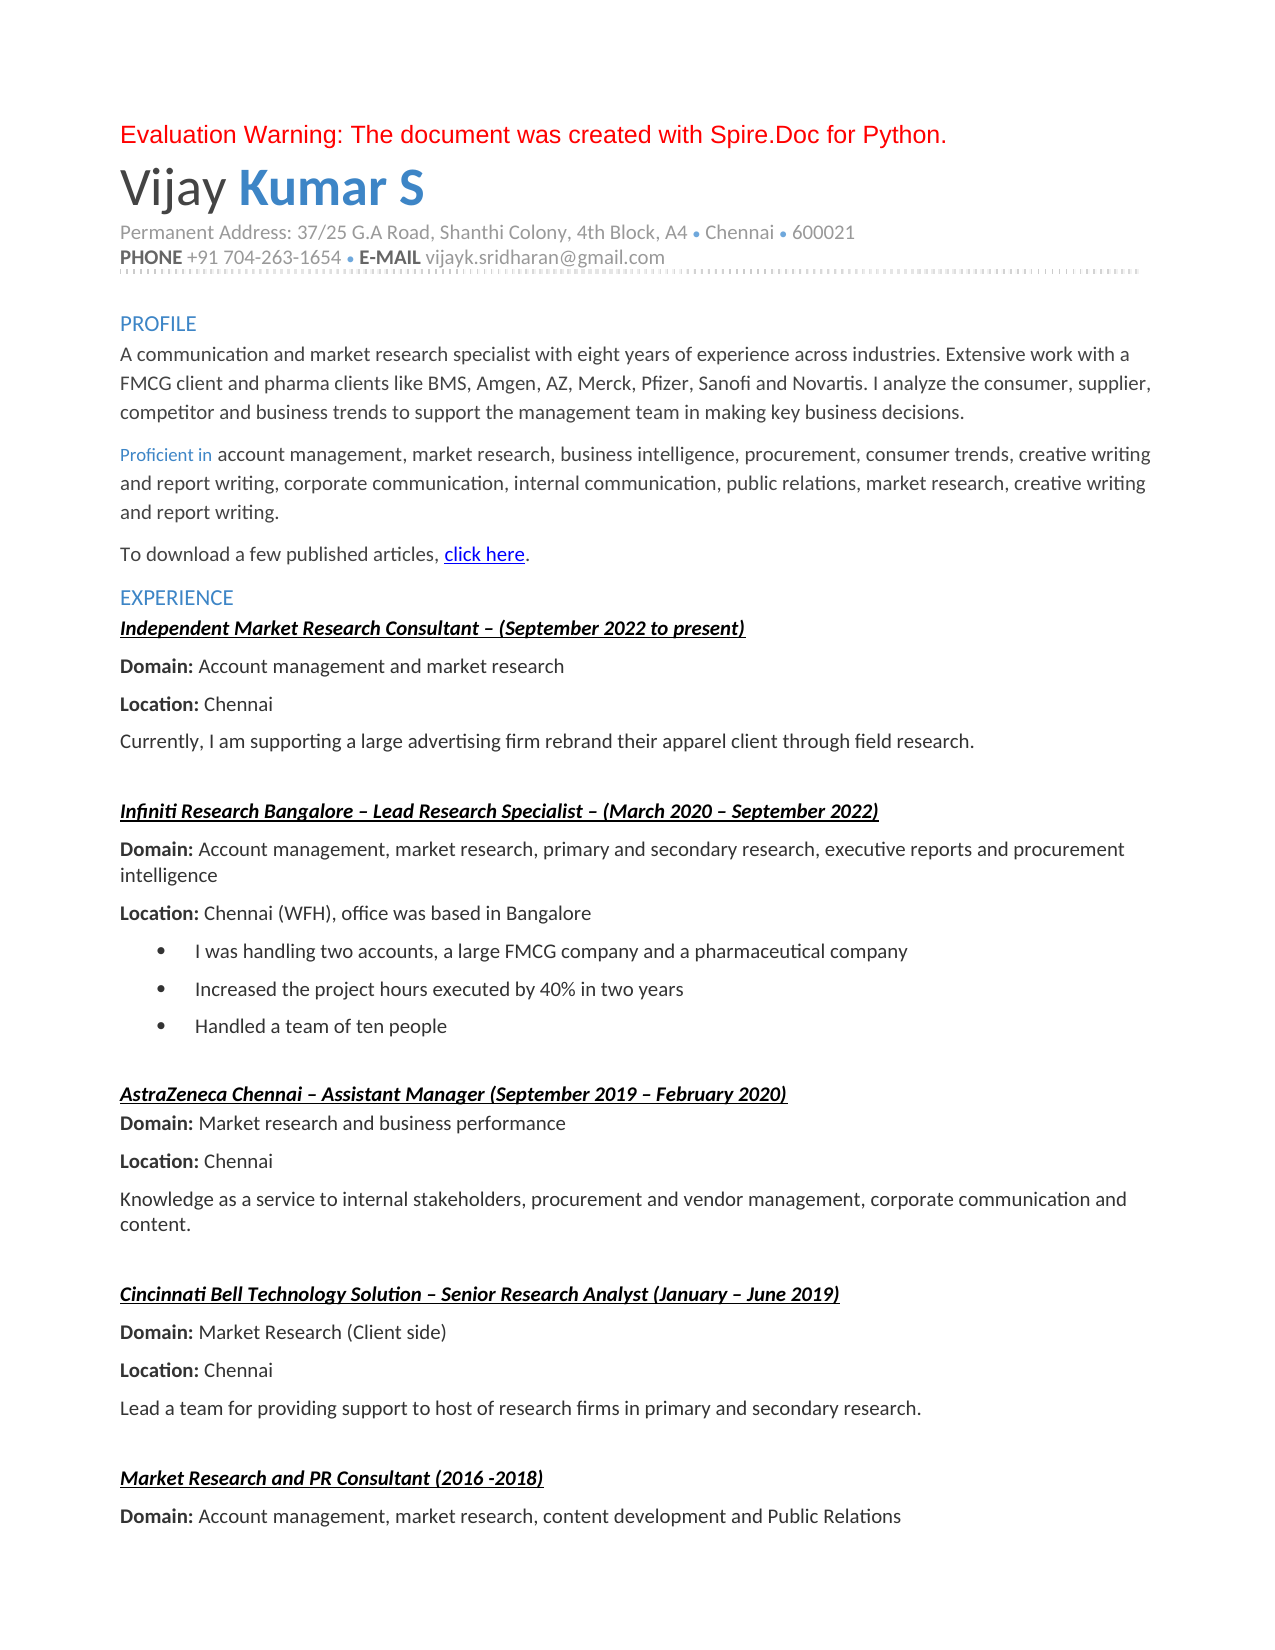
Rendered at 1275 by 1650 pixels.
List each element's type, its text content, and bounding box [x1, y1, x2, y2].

text Cincinnati Bell Technology Solution – Senior Research Analyst (January – June 2019) [120, 1281, 1155, 1307]
text Knowledge as a service to internal stakeholders, procurement and vendor management, corporate communication and content. [120, 1186, 1155, 1237]
text Vijay Kumar S [120, 153, 1155, 219]
text Proficient in account management, market research, business intelligence, procurement, consumer trends, creative writing and report writing, corporate communication, internal communication, public relations, market research, creative writing and report writing. [120, 441, 1155, 525]
text Location: Chennai [120, 1357, 1155, 1383]
text Evaluation Warning: The document was created with Spire.Doc for Python. [120, 120, 1155, 149]
text Infiniti Research Bangalore – Lead Research Specialist – (March 2020 – September 2022) [120, 799, 1155, 824]
text Domain: Account management, market research, primary and secondary research, executive reports and procurement intelligence [120, 837, 1155, 887]
text Market Research and PR Consultant (2016 -2018) [120, 1465, 1155, 1491]
text Location: Chennai (WFH), office was based in Bangalore [120, 900, 1155, 925]
text Lead a team for providing support to host of research firms in primary and secondary research. [120, 1395, 1155, 1421]
text Domain: Account management, market research, content development and Public Relations [120, 1503, 1155, 1528]
list I was handling two accounts, a large FMCG company and a pharmaceutical company [157, 938, 1155, 963]
list Increased the project hours executed by 40% in two years [157, 976, 1155, 1001]
text Permanent Address: 37/25 G.A Road, Shanthi Colony, 4th Block, A4 • Chennai • 600021 [120, 219, 1155, 244]
text PROFILE [120, 309, 1155, 337]
text Experience [120, 583, 1155, 611]
list Handled a team of ten people [157, 1014, 1155, 1039]
text A communication and market research specialist with eight years of experience across industries. Extensive work with a FMCG client and pharma clients like BMS, Amgen, AZ, Merck, Pfizer, Sanofi and Novartis. I analyze the consumer, supplier, competitor and business trends to support the management team in making key business decisions. [120, 341, 1155, 425]
text Location: Chennai [120, 691, 1155, 716]
text Domain: Account management and market research [120, 653, 1155, 678]
text AstraZeneca Chennai – Assistant Manager (September 2019 – February 2020) [120, 1081, 1155, 1106]
picture [120, 269, 1141, 274]
text Location: Chennai [120, 1148, 1155, 1173]
text PHONE +91 704-263-1654 • E-MAIL vijayk.sridharan@gmail.com [120, 244, 1155, 270]
text To download a few published articles, click here. [120, 541, 1155, 566]
text Domain: Market Research (Client side) [120, 1319, 1155, 1345]
text Domain: Market research and business performance [120, 1110, 1155, 1135]
text Independent Market Research Consultant – (September 2022 to present) [120, 615, 1155, 640]
text Currently, I am supporting a large advertising firm rebrand their apparel client through field research. [120, 729, 1155, 754]
